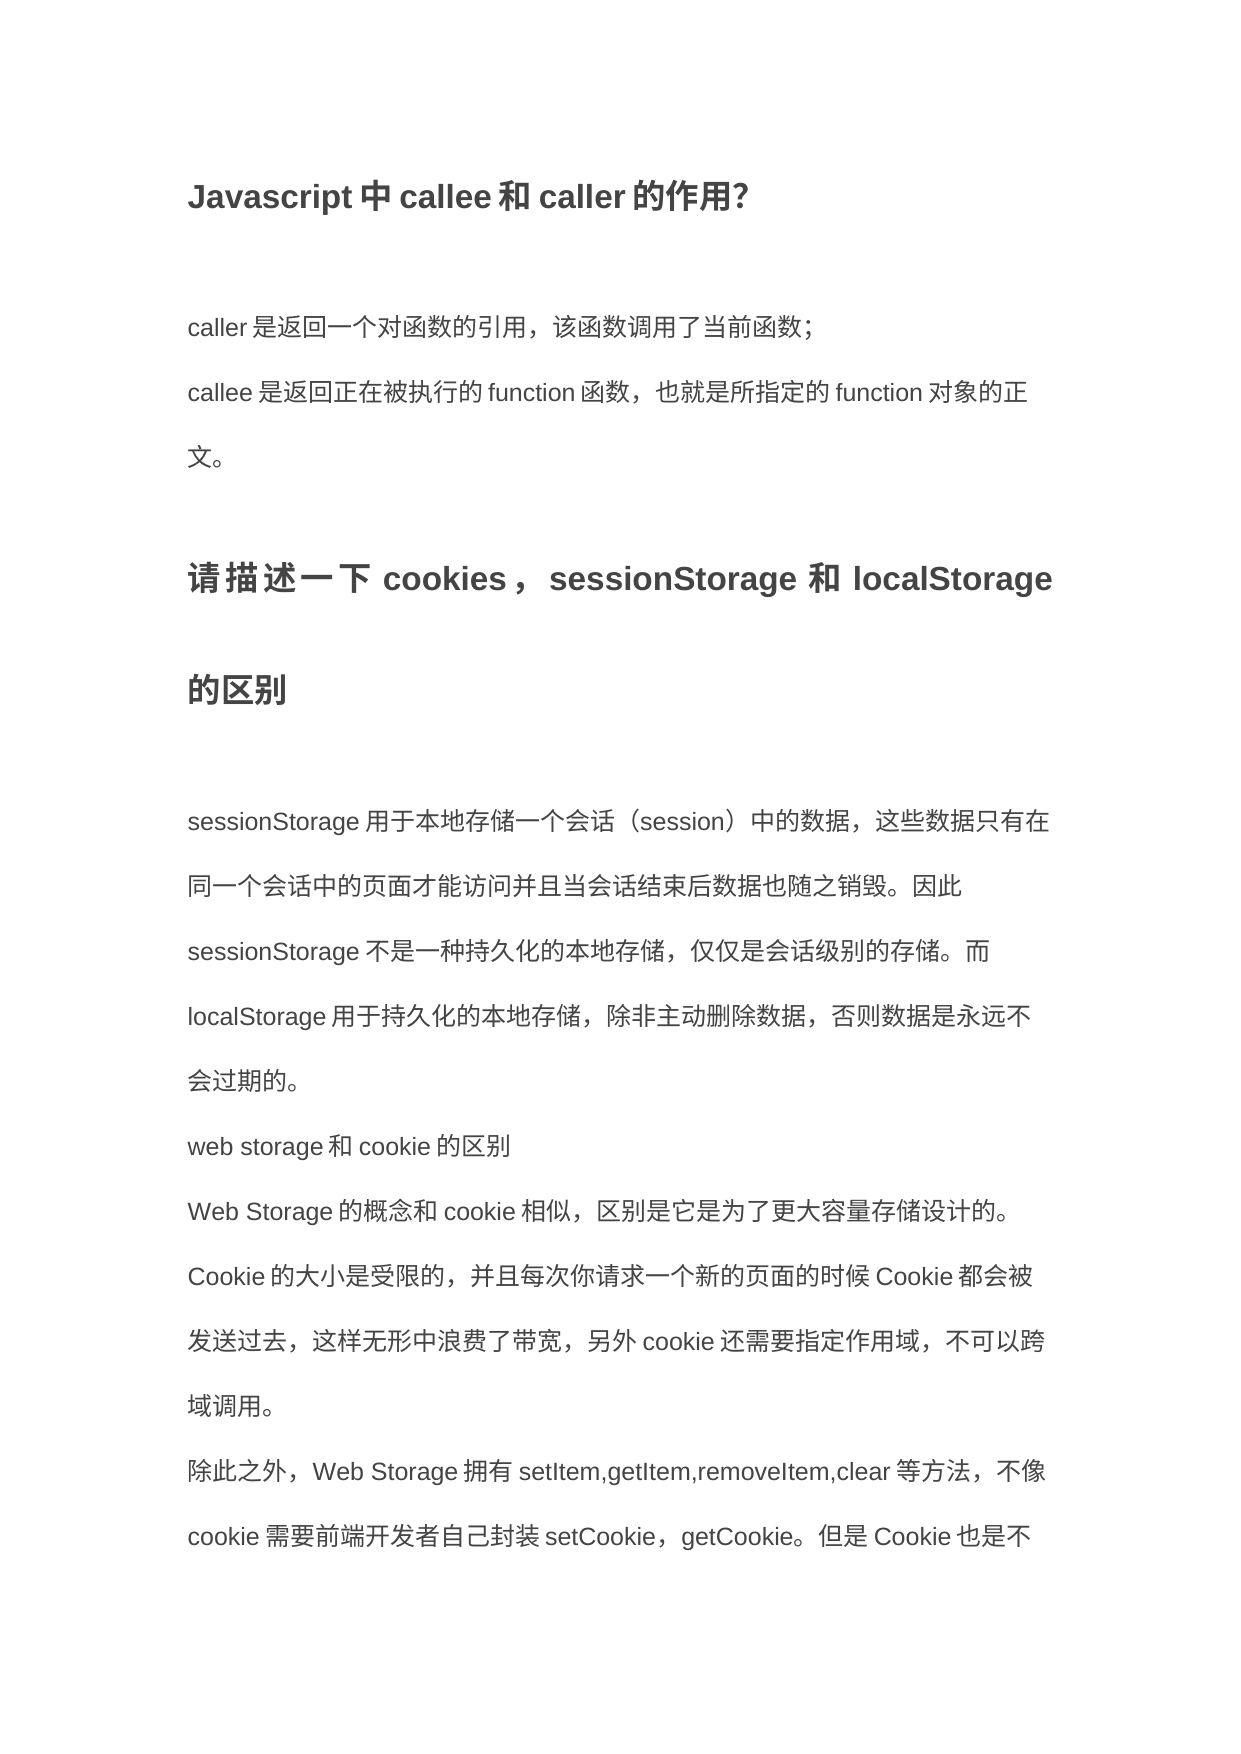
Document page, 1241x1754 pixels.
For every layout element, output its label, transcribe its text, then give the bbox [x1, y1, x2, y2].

subtitle 请描述一下cookies，sessionStorage和localStorage的区别 [187, 543, 1053, 720]
text web storage和cookie的区别 [187, 1112, 1053, 1177]
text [187, 1177, 1053, 1567]
text sessionStorage用于本地存储一个会话（session）中的数据，这些数据只有在同一个会话中的页面才能访问并且当会话结束后数据也随之销毁。因此sessionStorage不是一种持久化的本地存储，仅仅是会话级别的存储。而localStorage用于持久化的本地存储，除非主动删除数据，否则数据是永远不会过期的。 [187, 787, 1053, 1112]
text caller是返回一个对函数的引用，该函数调用了当前函数； [187, 293, 1053, 358]
text callee是返回正在被执行的function函数，也就是所指定的function对象的正文。 [187, 358, 1053, 488]
subtitle Javascript中callee和caller的作用？ [187, 162, 1053, 227]
